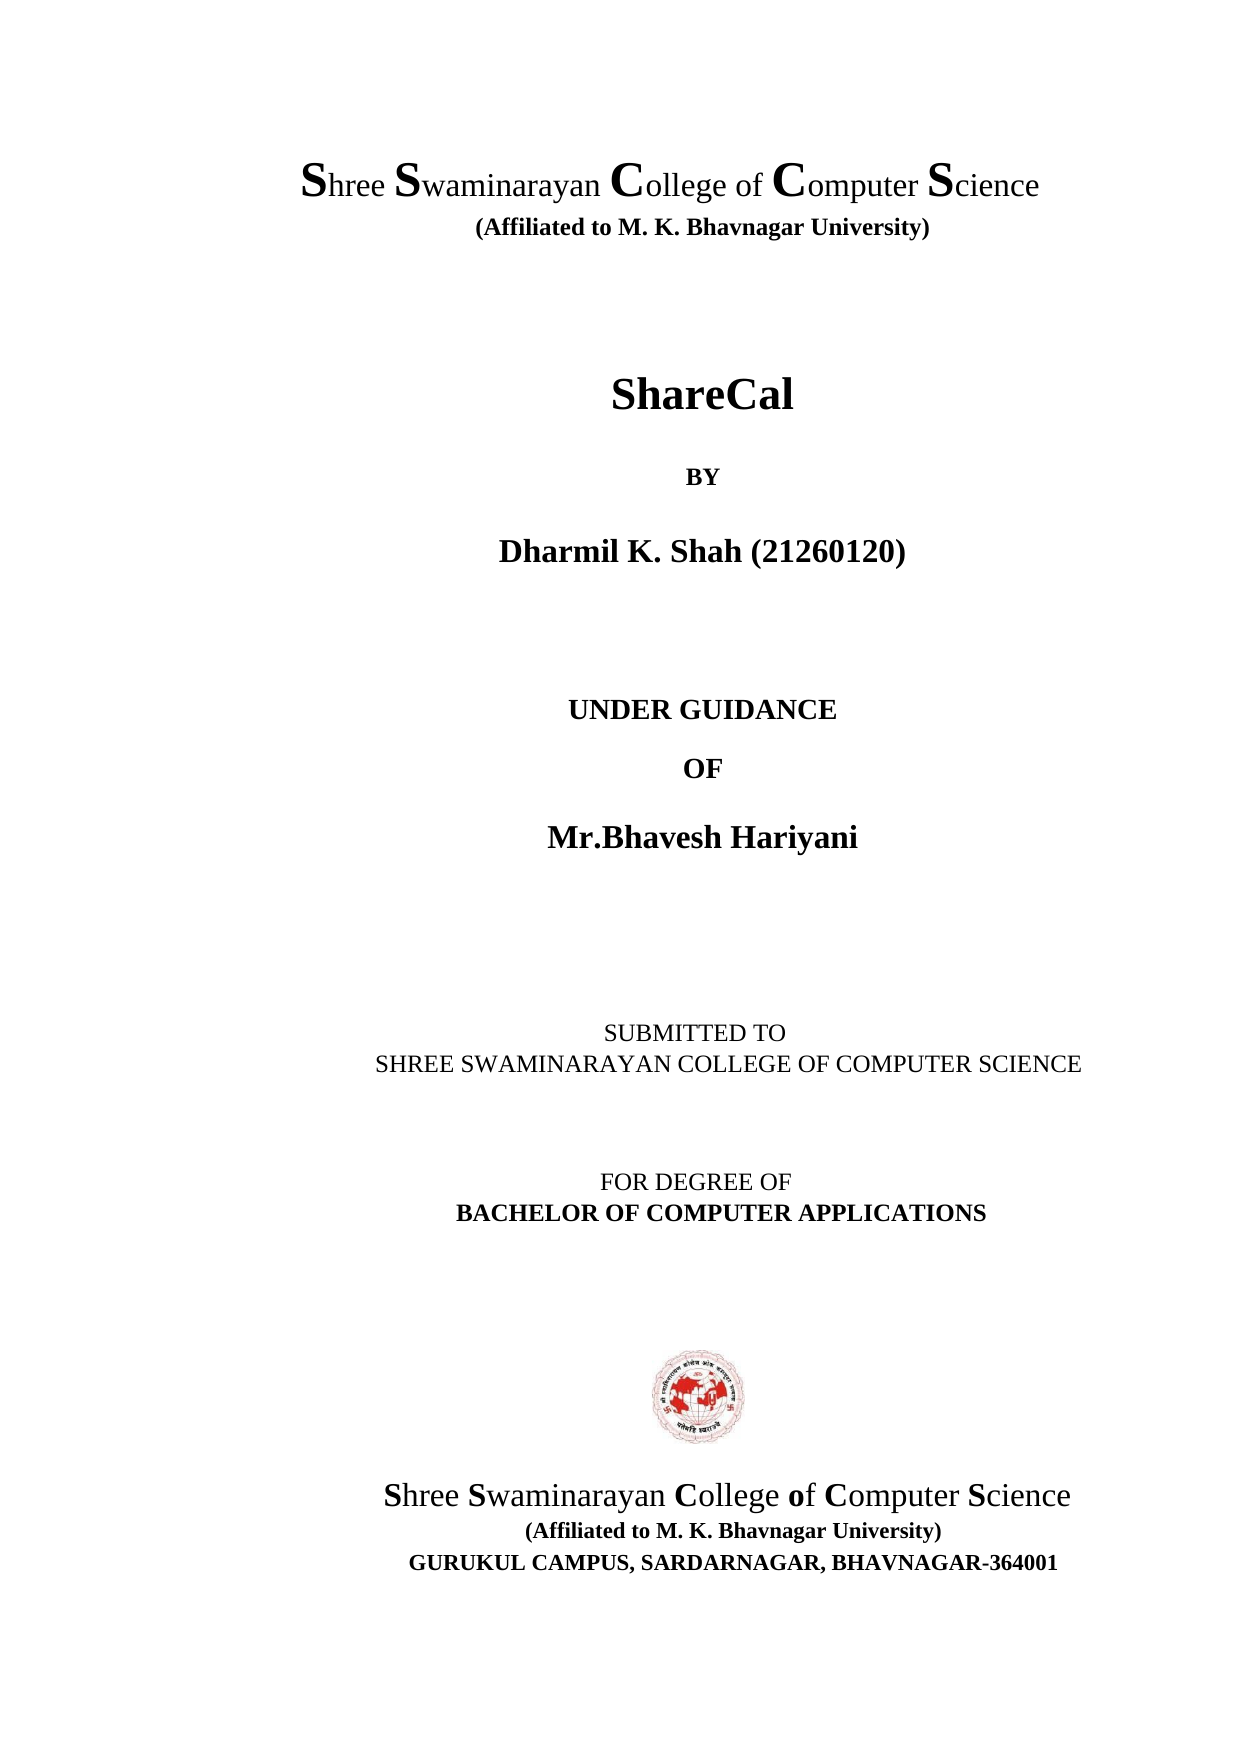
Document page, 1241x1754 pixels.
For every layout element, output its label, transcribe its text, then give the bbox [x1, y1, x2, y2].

text Shree Swaminarayan College of Computer Science [300, 1476, 1092, 1514]
text BY [316, 462, 1090, 490]
text (Affiliated to M. K. Bhavnagar University) [300, 1517, 1090, 1543]
text UNDER GUIDANCE [316, 692, 1090, 726]
text Mr.Bhavesh Hariyani [315, 818, 1090, 856]
text SHREE SWAMINARAYAN COLLEGE OF COMPUTER SCIENCE [300, 1049, 1089, 1078]
text (Affiliated to M. K. Bhavnagar University) [316, 212, 1089, 241]
text Shree Swaminarayan College of Computer Science [300, 150, 1092, 207]
text SUBMITTED TO [300, 1018, 1089, 1047]
picture [651, 1350, 745, 1444]
text ShareCal [314, 367, 1090, 419]
text FOR DEGREE OF [525, 1167, 1090, 1196]
text OF [316, 751, 1090, 784]
text GURUKUL CAMPUS, SARDARNAGAR, BHAVNAGAR-364001 [300, 1549, 1090, 1576]
text BACHELOR OF COMPUTER APPLICATIONS [375, 1198, 1090, 1227]
text Dharmil K. Shah (21260120) [315, 531, 1089, 569]
